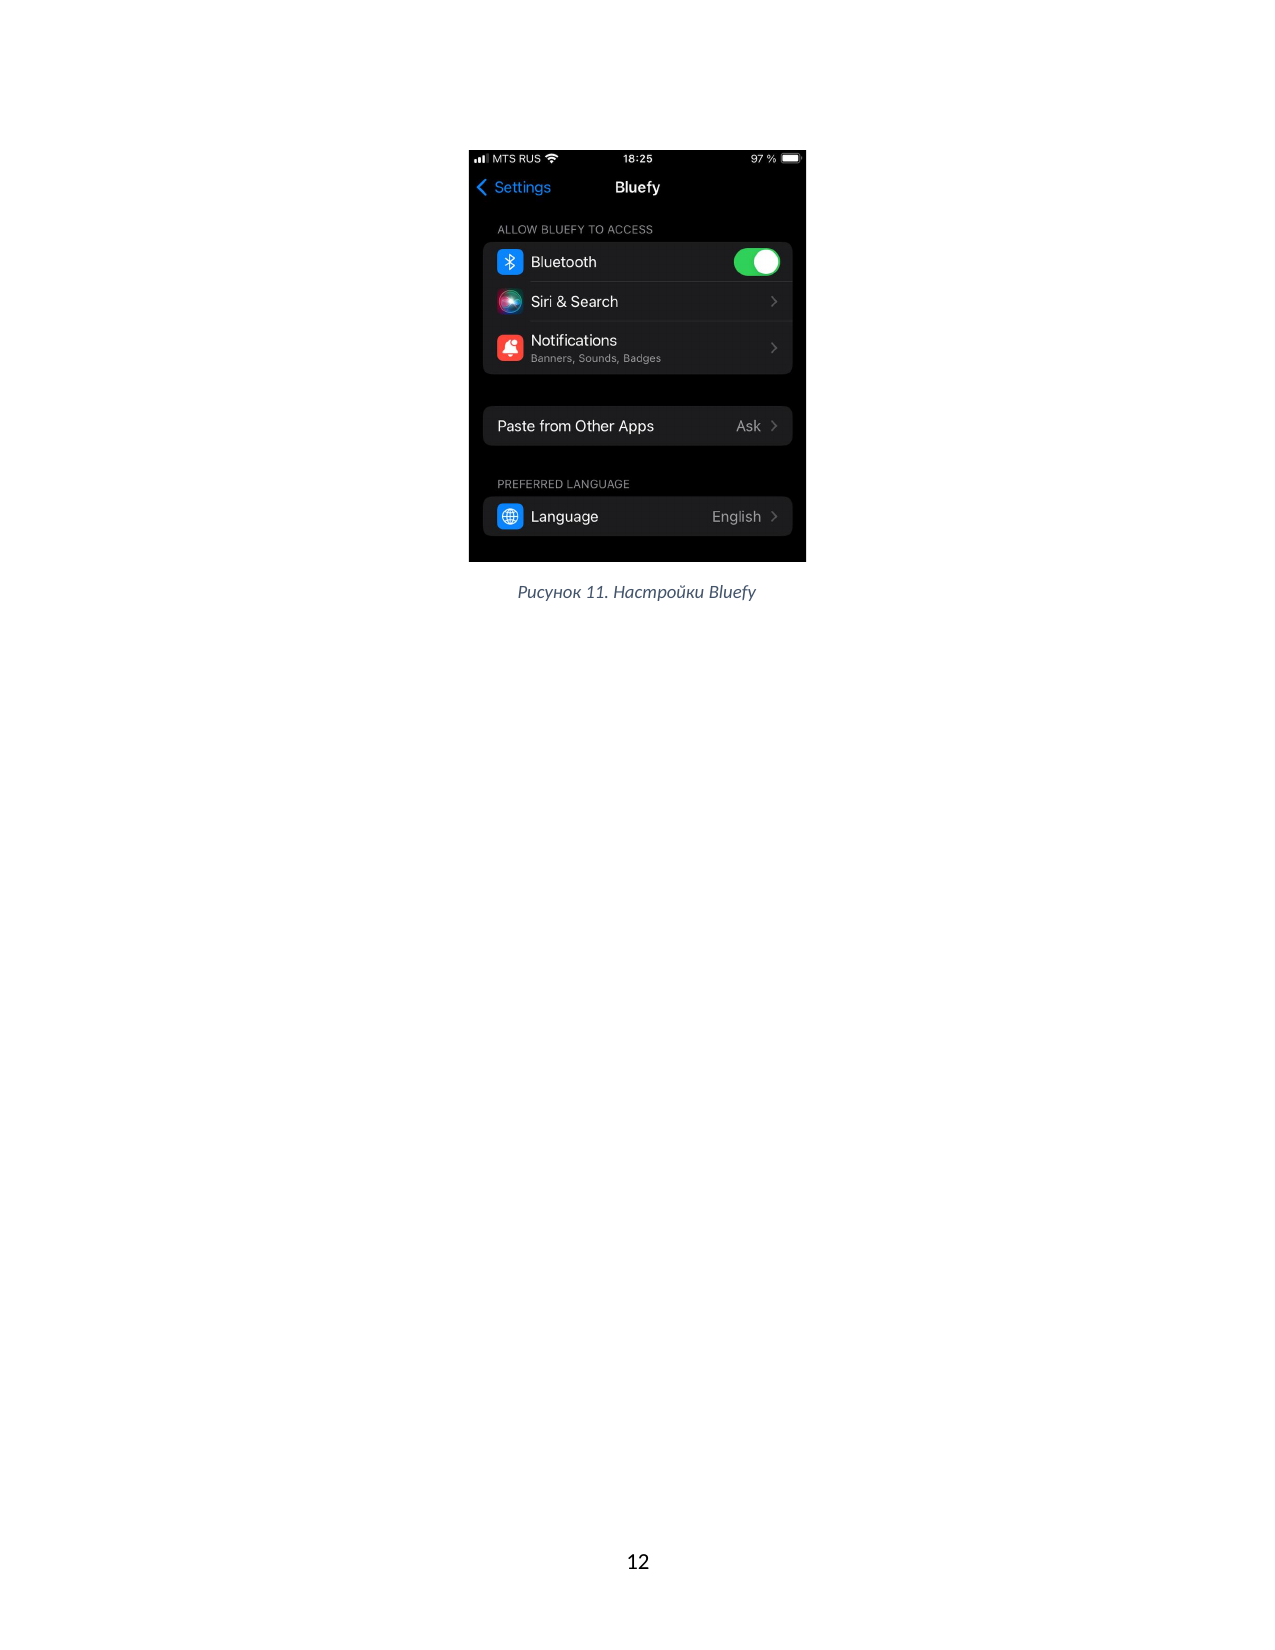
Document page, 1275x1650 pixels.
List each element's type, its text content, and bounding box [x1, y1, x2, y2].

text Рисунок 11. Настройки Bluefy [150, 580, 1125, 603]
picture [468, 150, 807, 562]
